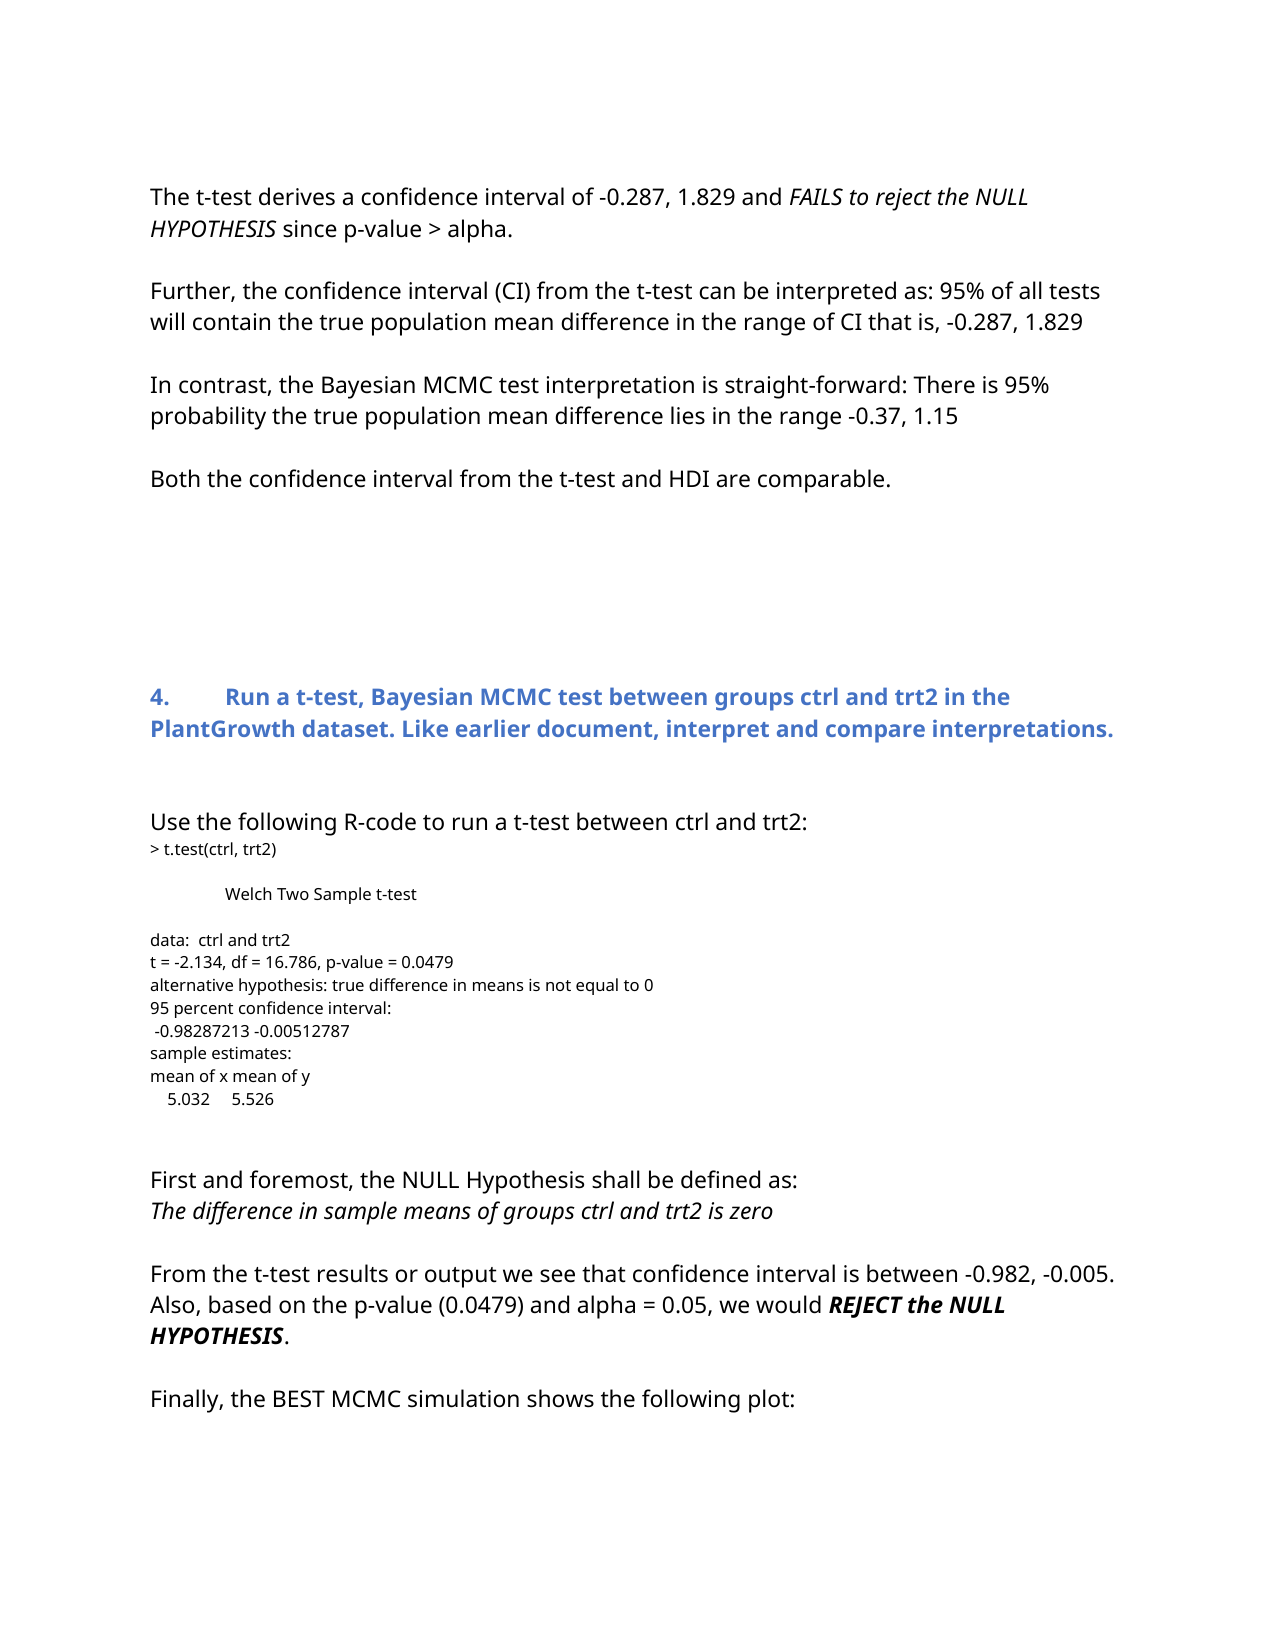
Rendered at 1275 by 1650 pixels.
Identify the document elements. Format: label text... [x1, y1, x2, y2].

text First and foremost, the NULL Hypothesis shall be defined as: [150, 1164, 1125, 1195]
text Both the confidence interval from the t-test and HDI are comparable. [150, 462, 1125, 494]
text alternative hypothesis: true difference in means is not equal to 0 [150, 974, 1125, 996]
text > t.test(ctrl, trt2) [150, 837, 1125, 860]
text 5.032 5.526 [150, 1087, 1125, 1110]
text Welch Two Sample t-test [150, 883, 1125, 906]
text Use the following R-code to run a t-test between ctrl and trt2: [150, 806, 1125, 837]
text 95 percent confidence interval: [150, 996, 1125, 1019]
text The t-test derives a confidence interval of -0.287, 1.829 and FAILS to reject the NULL HYPOTHESIS since p-value > alpha. [150, 181, 1125, 244]
text t = -2.134, df = 16.786, p-value = 0.0479 [150, 951, 1125, 974]
text sample estimates: [150, 1042, 1125, 1064]
text Finally, the BEST MCMC simulation shows the following plot: [150, 1383, 1125, 1414]
text From the t-test results or output we see that confidence interval is between -0.982, -0.005. Also, based on the p-value (0.0479) and alpha = 0.05, we would REJECT the NULL HYPOTHESIS. [150, 1258, 1125, 1351]
text data: ctrl and trt2 [150, 928, 1125, 951]
text -0.98287213 -0.00512787 [150, 1019, 1125, 1042]
text The difference in sample means of groups ctrl and trt2 is zero [150, 1195, 1125, 1226]
text In contrast, the Bayesian MCMC test interpretation is straight-forward: There is 95% probability the true population mean difference lies in the range -0.37, 1.15 [150, 369, 1125, 431]
text mean of x mean of y [150, 1064, 1125, 1087]
text Further, the confidence interval (CI) from the t-test can be interpreted as: 95% of all tests will contain the true population mean difference in the range of CI that is, -0.287, 1.829 [150, 275, 1125, 337]
list Run a t-test, Bayesian MCMC test between groups ctrl and trt2 in the PlantGrowth dataset. Like earlier document, interpret and compare interpretations. [150, 681, 1125, 744]
